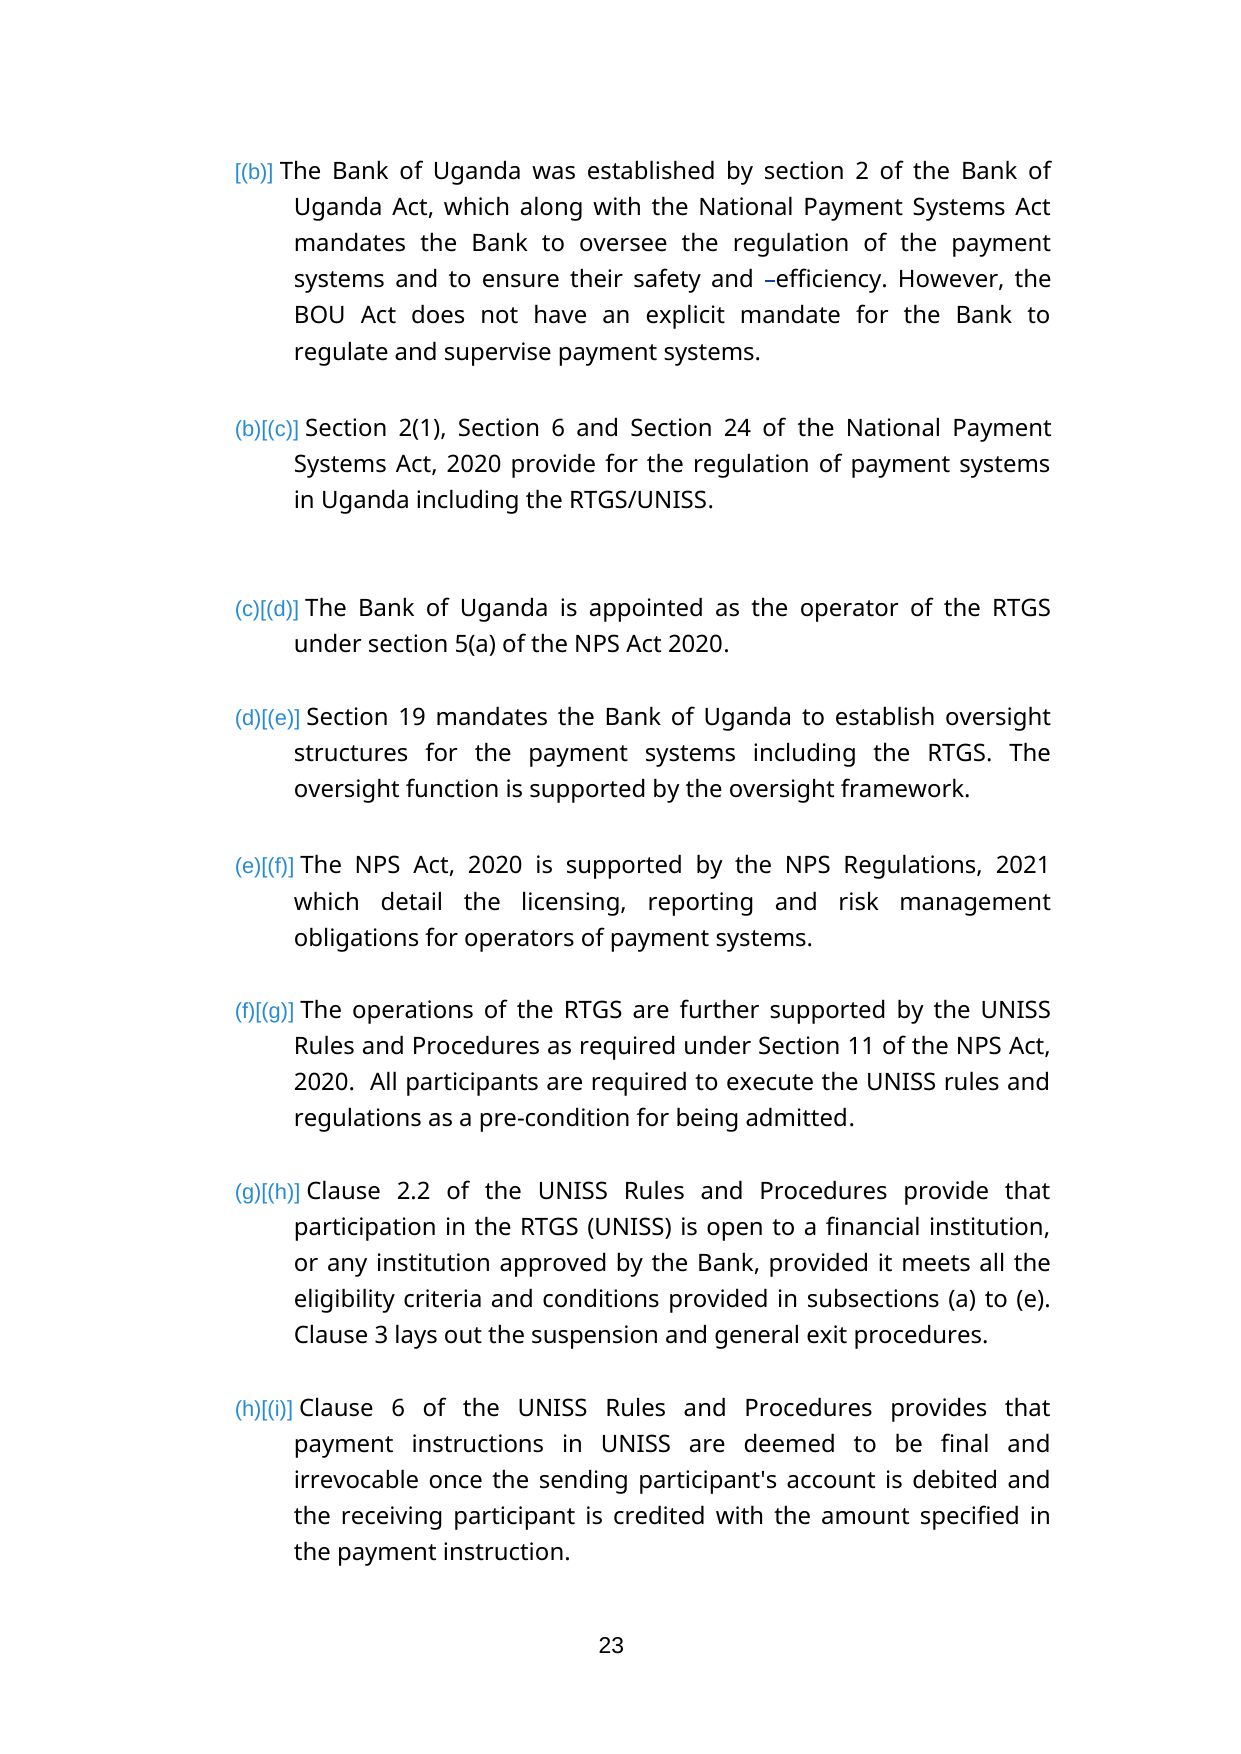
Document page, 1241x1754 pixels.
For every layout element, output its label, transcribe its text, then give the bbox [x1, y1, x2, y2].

list The Bank of Uganda is appointed as the operator of the RTGS under section 5(a) of the NPS Act 2020. [234, 591, 1052, 659]
list The Bank of Uganda was established by section 2 of the Bank of Uganda Act, which along with the National Payment Systems Act mandates the Bank to oversee the regulation of the payment systems and to ensure their safety and efficiency. However, the BOU Act does not have an explicit mandate for the Bank to regulate and supervise payment systems. [234, 153, 1052, 367]
list Clause 2.2 of the UNISS Rules and Procedures provide that participation in the RTGS (UNISS) is open to a financial institution, or any institution approved by the Bank, provided it meets all the eligibility criteria and conditions provided in subsections (a) to (e). Clause 3 lays out the suspension and general exit procedures. [234, 1173, 1052, 1351]
list Section 19 mandates the Bank of Uganda to establish oversight structures for the payment systems including the RTGS. The oversight function is supported by the oversight framework. [234, 699, 1052, 804]
list Section 2(1), Section 6 and Section 24 of the National Payment Systems Act, 2020 provide for the regulation of payment systems in Uganda including the RTGS/UNISS. [234, 411, 1052, 516]
list The operations of the RTGS are further supported by the UNISS Rules and Procedures as required under Section 11 of the NPS Act, 2020. All participants are required to execute the UNISS rules and regulations as a pre-condition for being admitted. [234, 993, 1052, 1134]
list Clause 6 of the UNISS Rules and Procedures provides that payment instructions in UNISS are deemed to be final and irrevocable once the sending participant's account is debited and the receiving participant is credited with the amount specified in the payment instruction. [234, 1390, 1052, 1567]
list The NPS Act, 2020 is supported by the NPS Regulations, 2021 which detail the licensing, reporting and risk management obligations for operators of payment systems. [234, 848, 1052, 953]
